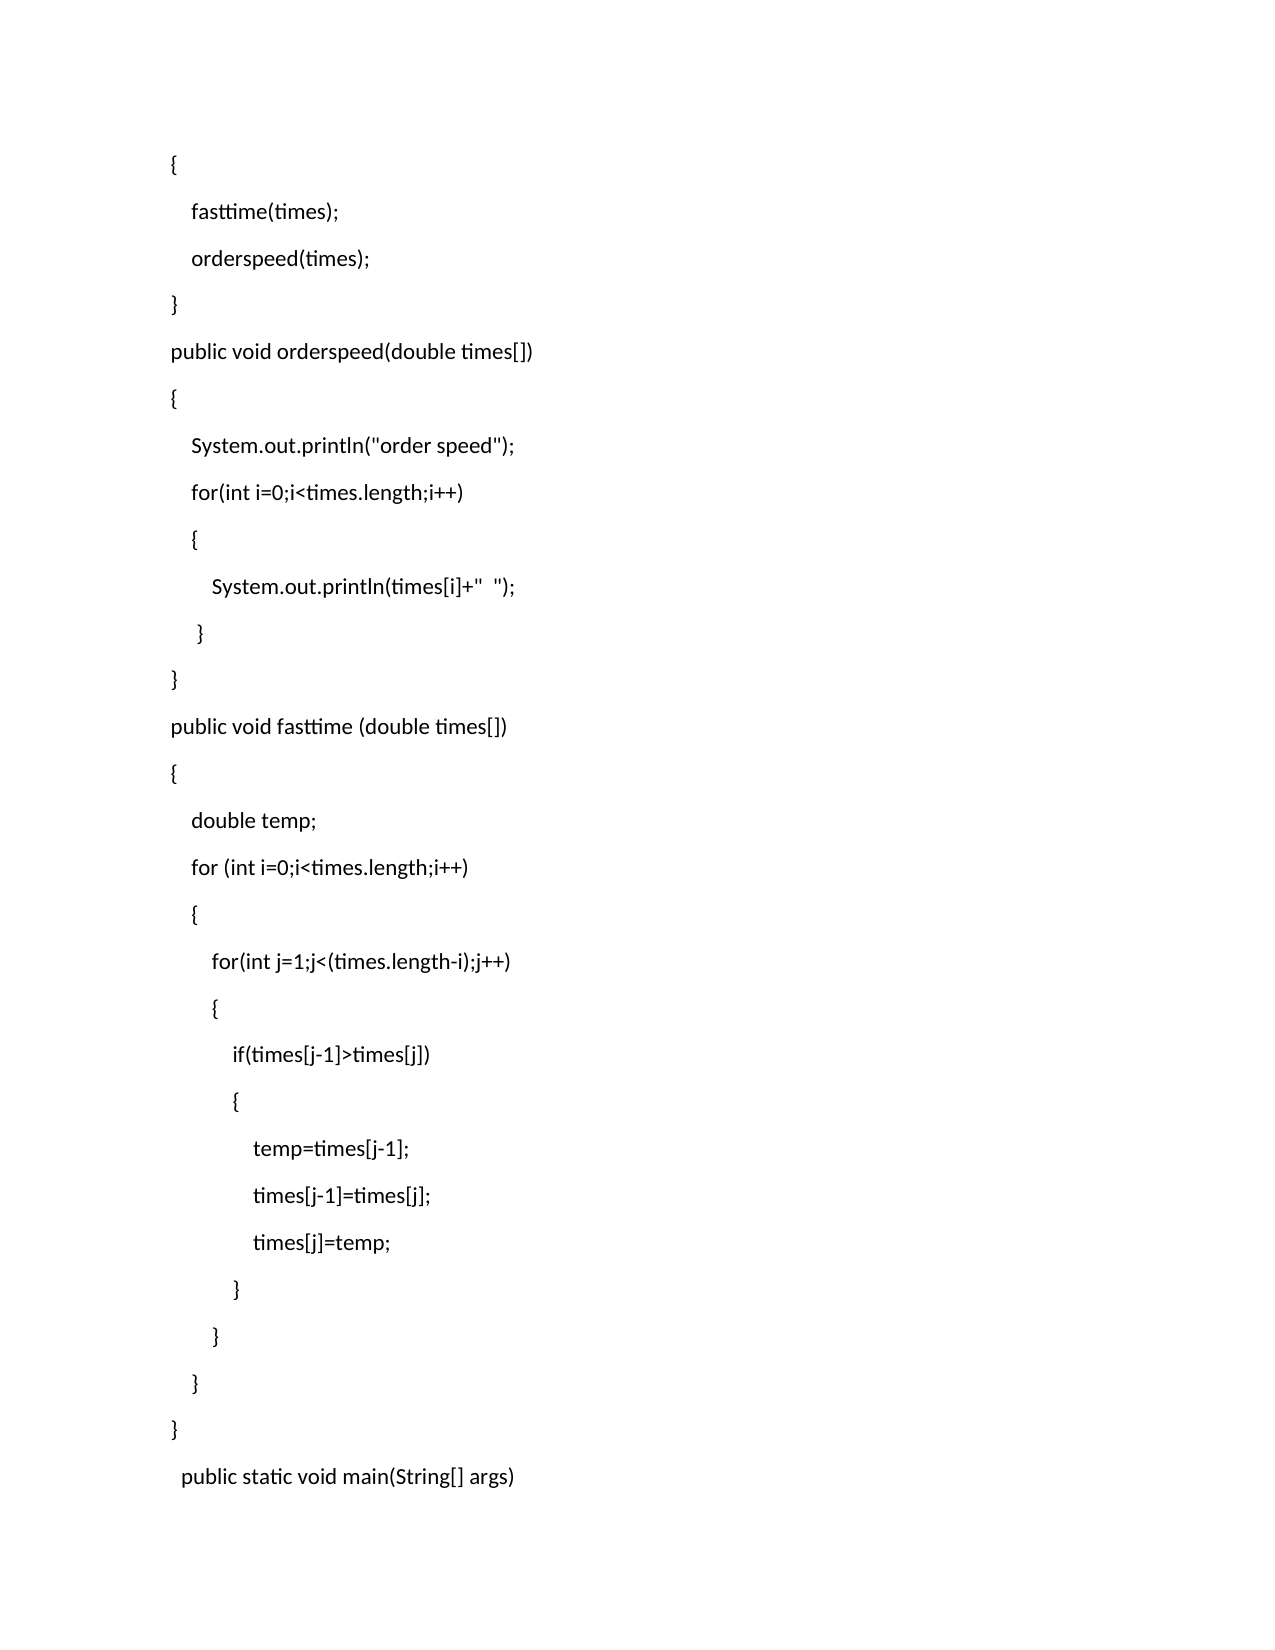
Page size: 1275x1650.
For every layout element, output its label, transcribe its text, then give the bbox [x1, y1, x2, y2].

text public void fasttime (double times[]) [150, 712, 1125, 741]
text System.out.println(times[i]+" "); [150, 572, 1125, 600]
text double temp; [150, 806, 1125, 834]
text times[j]=temp; [150, 1228, 1125, 1256]
text { [150, 150, 1125, 178]
text } [150, 1275, 1125, 1303]
text for (int i=0;i<times.length;i++) [150, 853, 1125, 881]
text public static void main(String[] args) [150, 1462, 1125, 1491]
text orderspeed(times); [150, 244, 1125, 272]
text } [150, 1322, 1125, 1350]
text if(times[j-1]>times[j]) [150, 1041, 1125, 1069]
text fasttime(times); [150, 197, 1125, 225]
text public void orderspeed(double times[]) [150, 337, 1125, 366]
text for(int j=1;j<(times.length-i);j++) [150, 947, 1125, 975]
text { [150, 525, 1125, 553]
text { [150, 759, 1125, 787]
text } [150, 291, 1125, 319]
text } [150, 619, 1125, 647]
text } [150, 666, 1125, 694]
text { [150, 384, 1125, 412]
text } [150, 1369, 1125, 1397]
text { [150, 994, 1125, 1022]
text times[j-1]=times[j]; [150, 1181, 1125, 1209]
text temp=times[j-1]; [150, 1134, 1125, 1162]
text { [150, 1087, 1125, 1116]
text { [150, 900, 1125, 928]
text System.out.println("order speed"); [150, 431, 1125, 459]
text for(int i=0;i<times.length;i++) [150, 478, 1125, 506]
text } [150, 1416, 1125, 1444]
